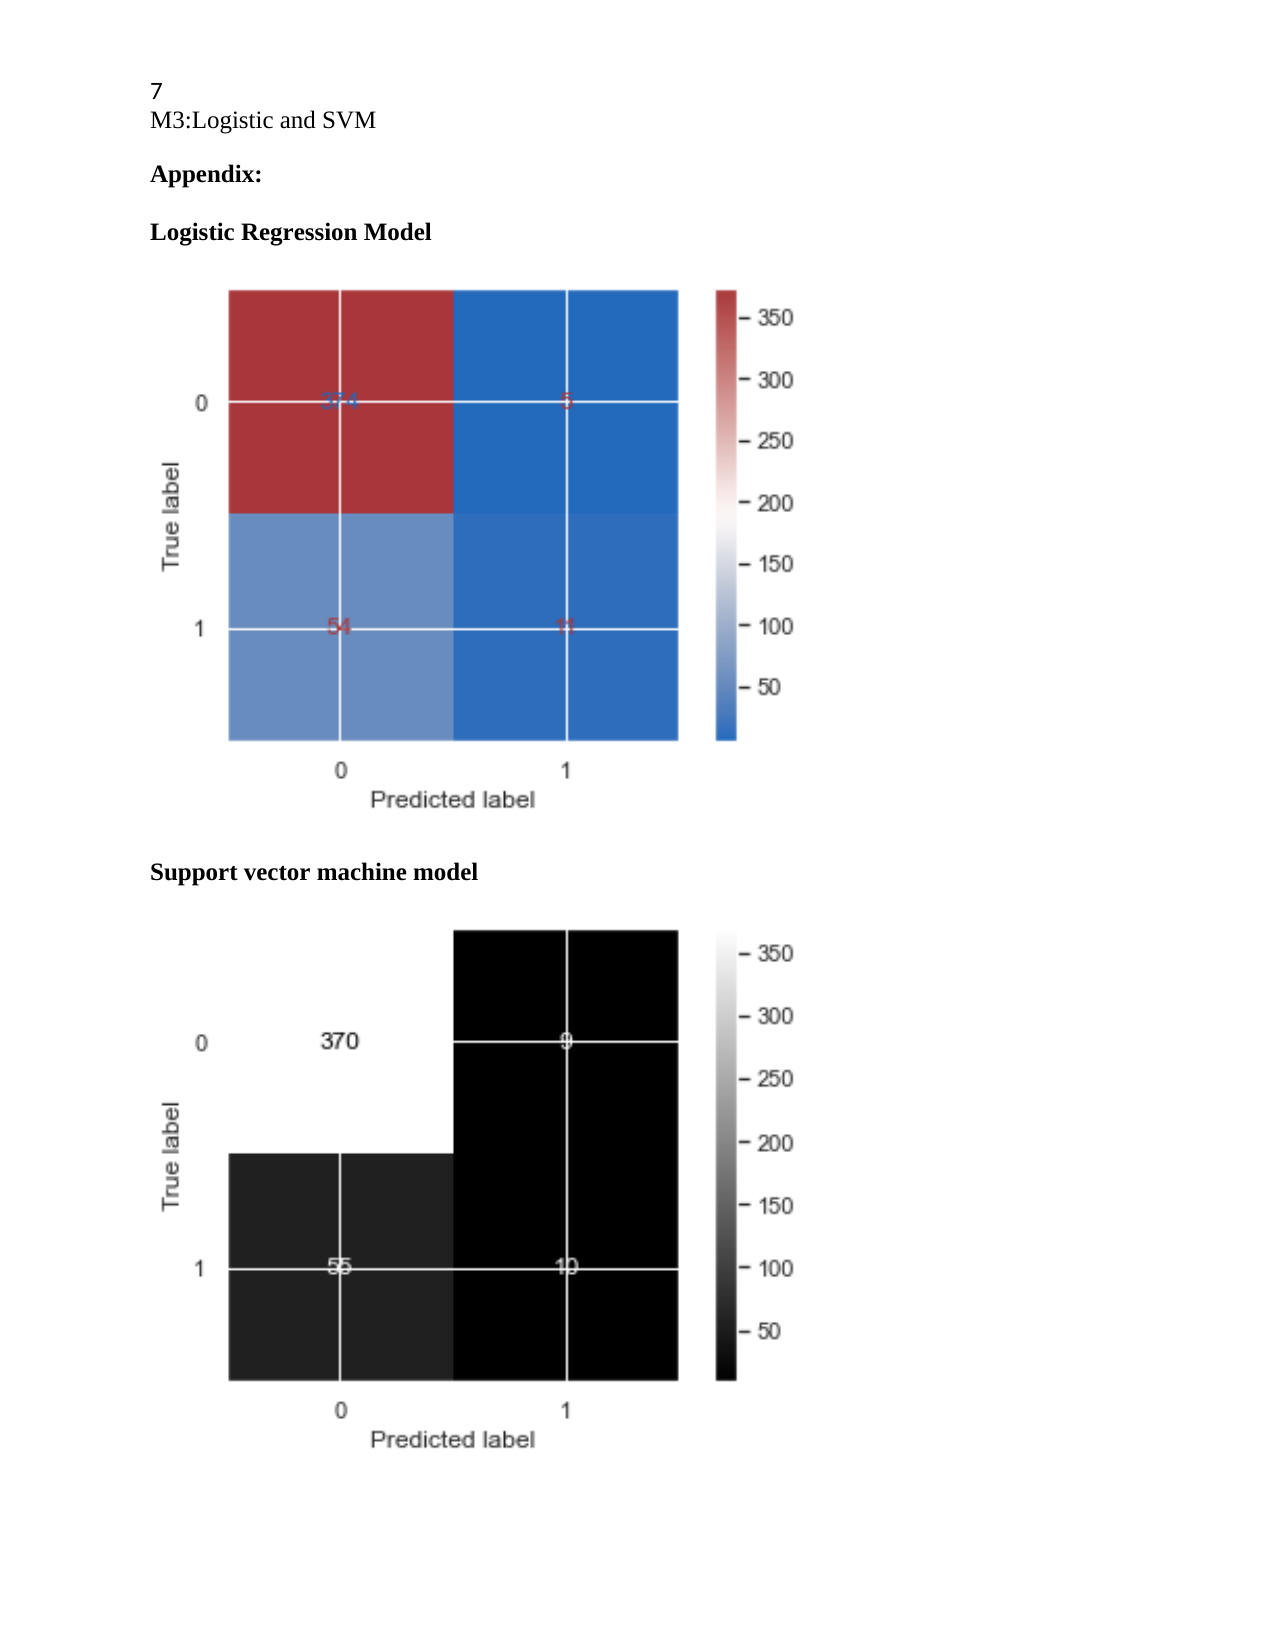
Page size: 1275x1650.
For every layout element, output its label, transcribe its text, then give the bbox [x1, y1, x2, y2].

picture [150, 914, 808, 1467]
text Logistic Regression Model [150, 217, 1144, 246]
text Support vector machine model [150, 857, 1144, 886]
text Appendix: [150, 159, 1144, 188]
picture [150, 274, 808, 827]
